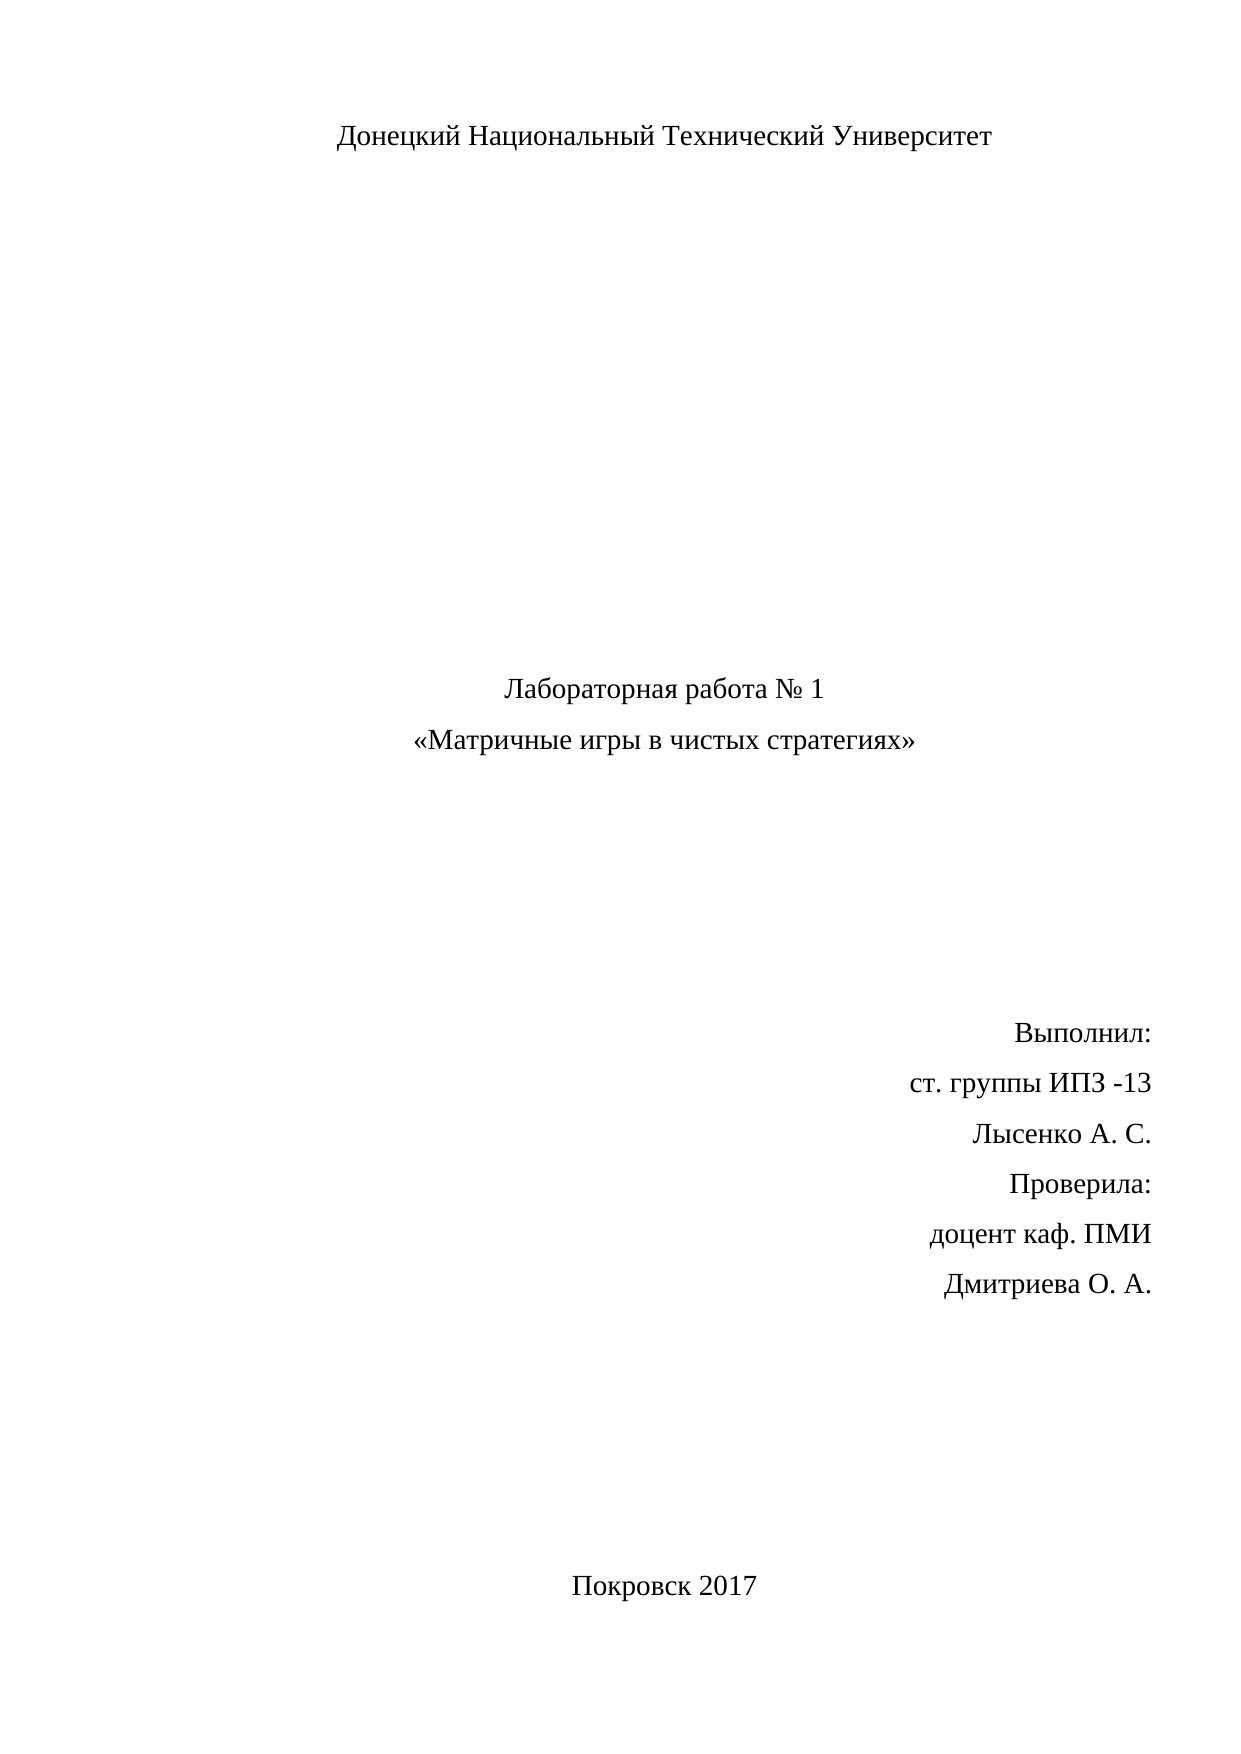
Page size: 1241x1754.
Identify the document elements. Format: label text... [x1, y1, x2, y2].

text Дмитриева О. А. [177, 1267, 1152, 1300]
text Донецкий Национальный Технический Университет [177, 118, 1152, 152]
text Лысенко А. С. [177, 1116, 1152, 1149]
text доцент каф. ПМИ [177, 1216, 1152, 1250]
text Покровск 2017 [177, 1568, 1152, 1602]
text «Матричные игры в чистых стратегиях» [177, 722, 1152, 755]
text Лабораторная работа № 1 [177, 672, 1152, 705]
text Проверила: [177, 1166, 1152, 1199]
text Выполнил: [177, 1015, 1152, 1049]
text ст. группы ИПЗ -13 [177, 1065, 1152, 1099]
